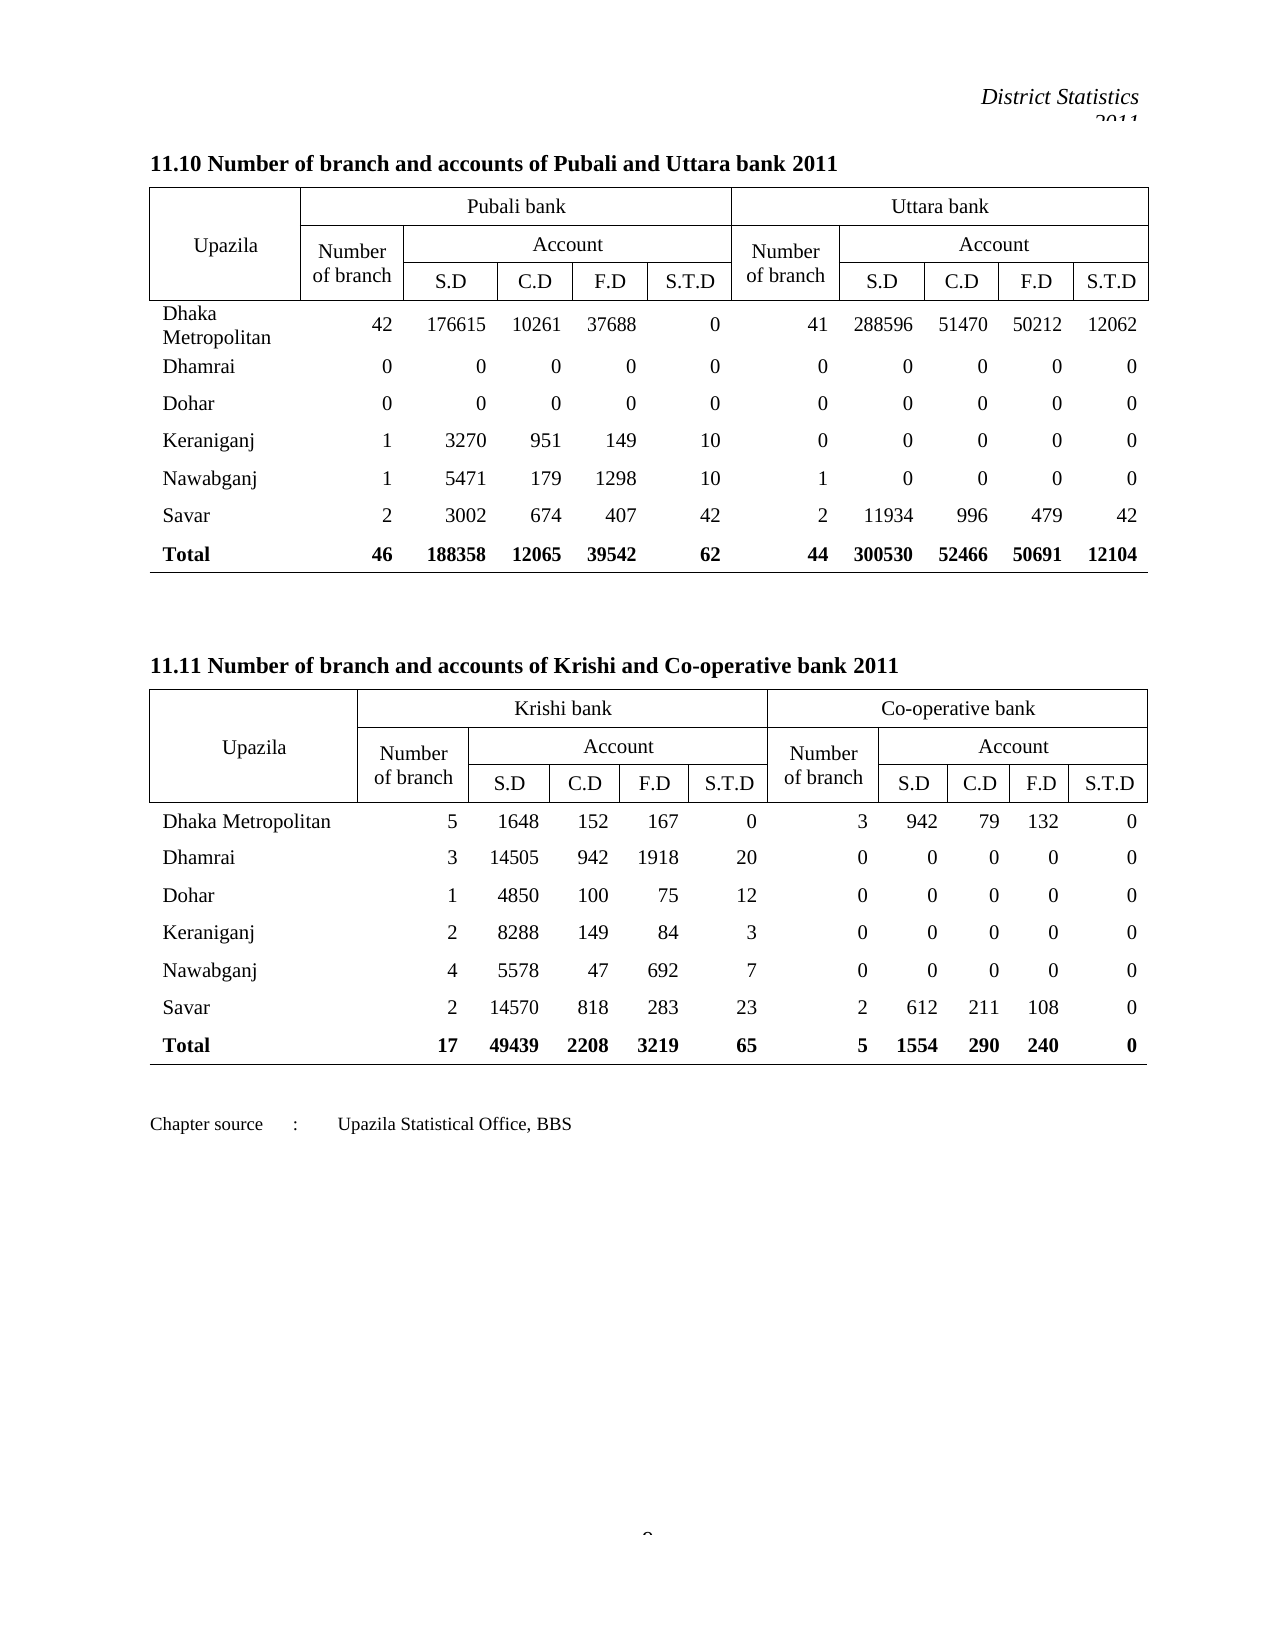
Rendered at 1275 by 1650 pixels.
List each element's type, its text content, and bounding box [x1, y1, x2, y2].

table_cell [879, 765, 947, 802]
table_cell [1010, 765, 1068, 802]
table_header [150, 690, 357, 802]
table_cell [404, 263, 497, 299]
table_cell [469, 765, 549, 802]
text Chapter source : Upazila Statistical Office, BBS [150, 1112, 1167, 1134]
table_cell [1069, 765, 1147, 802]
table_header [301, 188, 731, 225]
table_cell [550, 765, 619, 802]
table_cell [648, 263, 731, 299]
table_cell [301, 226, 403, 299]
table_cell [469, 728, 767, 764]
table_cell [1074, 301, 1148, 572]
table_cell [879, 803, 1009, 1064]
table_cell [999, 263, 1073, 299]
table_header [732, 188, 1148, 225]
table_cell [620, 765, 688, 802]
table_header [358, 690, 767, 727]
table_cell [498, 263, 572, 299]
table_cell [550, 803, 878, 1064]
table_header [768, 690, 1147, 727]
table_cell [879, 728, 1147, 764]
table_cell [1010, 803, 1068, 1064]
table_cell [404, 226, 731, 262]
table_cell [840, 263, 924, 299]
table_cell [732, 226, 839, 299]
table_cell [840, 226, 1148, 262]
list Number of branch and accounts of Krishi and Co-operative bank 2011 [150, 652, 1167, 678]
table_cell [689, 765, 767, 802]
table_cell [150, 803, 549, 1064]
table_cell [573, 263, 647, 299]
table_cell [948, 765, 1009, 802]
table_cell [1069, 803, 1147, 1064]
list Number of branch and accounts of Pubali and Uttara bank 2011 [150, 150, 1167, 177]
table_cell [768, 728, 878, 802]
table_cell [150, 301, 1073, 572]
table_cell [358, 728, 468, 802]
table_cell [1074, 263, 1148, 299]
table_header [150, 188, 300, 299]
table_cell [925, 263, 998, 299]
